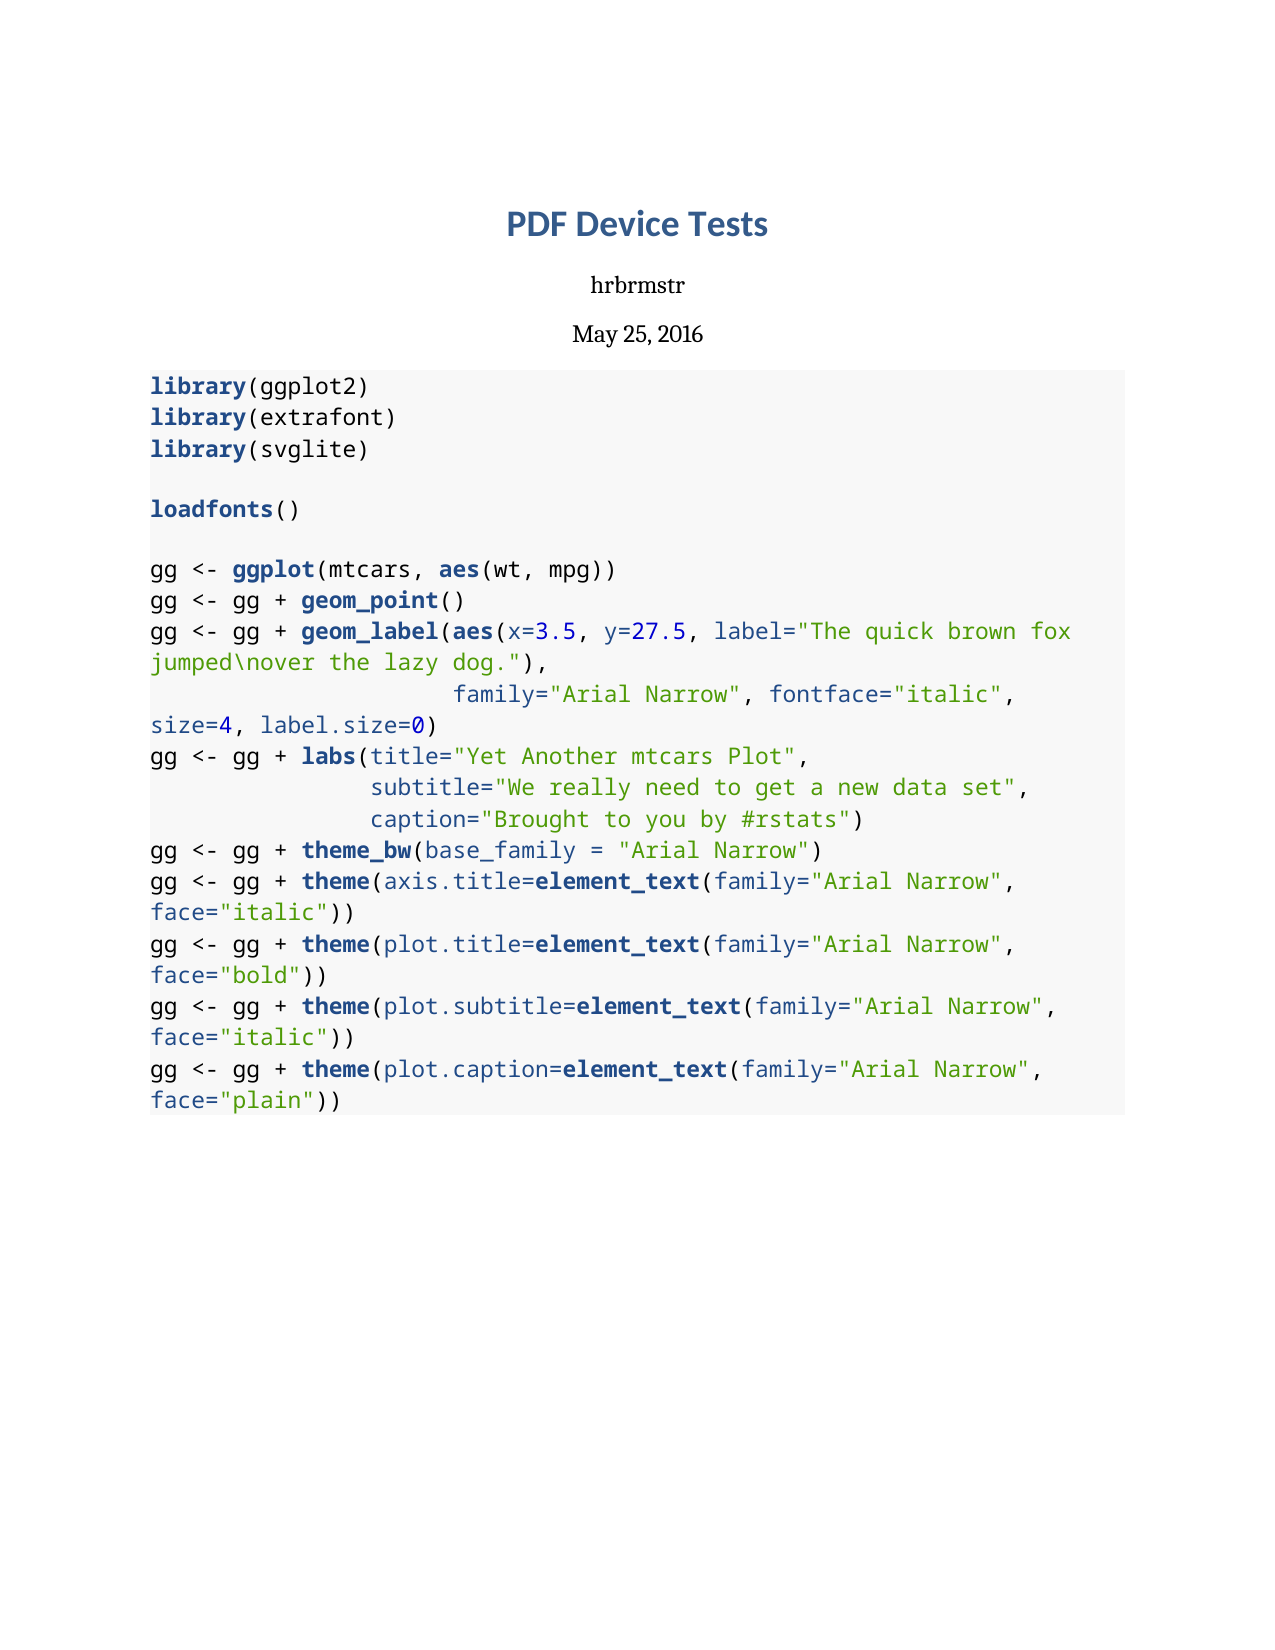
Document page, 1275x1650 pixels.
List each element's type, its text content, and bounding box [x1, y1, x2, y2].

text library(ggplot2) library(extrafont) library(svglite) loadfonts() gg <- ggplot(mtcars, aes(wt, mpg)) gg <- gg + geom_point() gg <- gg + geom_label(aes(x=3.5, y=27.5, label="The quick brown fox jumped\nover the lazy dog."), family="Arial Narrow", fontface="italic", size=4, label.size=0) gg <- gg + labs(title="Yet Another mtcars Plot", subtitle="We really need to get a new data set", caption="Brought to you by #rstats") gg <- gg + theme_bw(base_family = "Arial Narrow") gg <- gg + theme(axis.title=element_text(family="Arial Narrow", face="italic")) gg <- gg + theme(plot.title=element_text(family="Arial Narrow", face="bold")) gg <- gg + theme(plot.subtitle=element_text(family="Arial Narrow", face="italic")) gg <- gg + theme(plot.caption=element_text(family="Arial Narrow", face="plain")) [150, 370, 1125, 1115]
title PDF Device Tests [150, 200, 1125, 246]
text May 25, 2016 [150, 320, 1125, 349]
text hrbrmstr [150, 271, 1125, 299]
